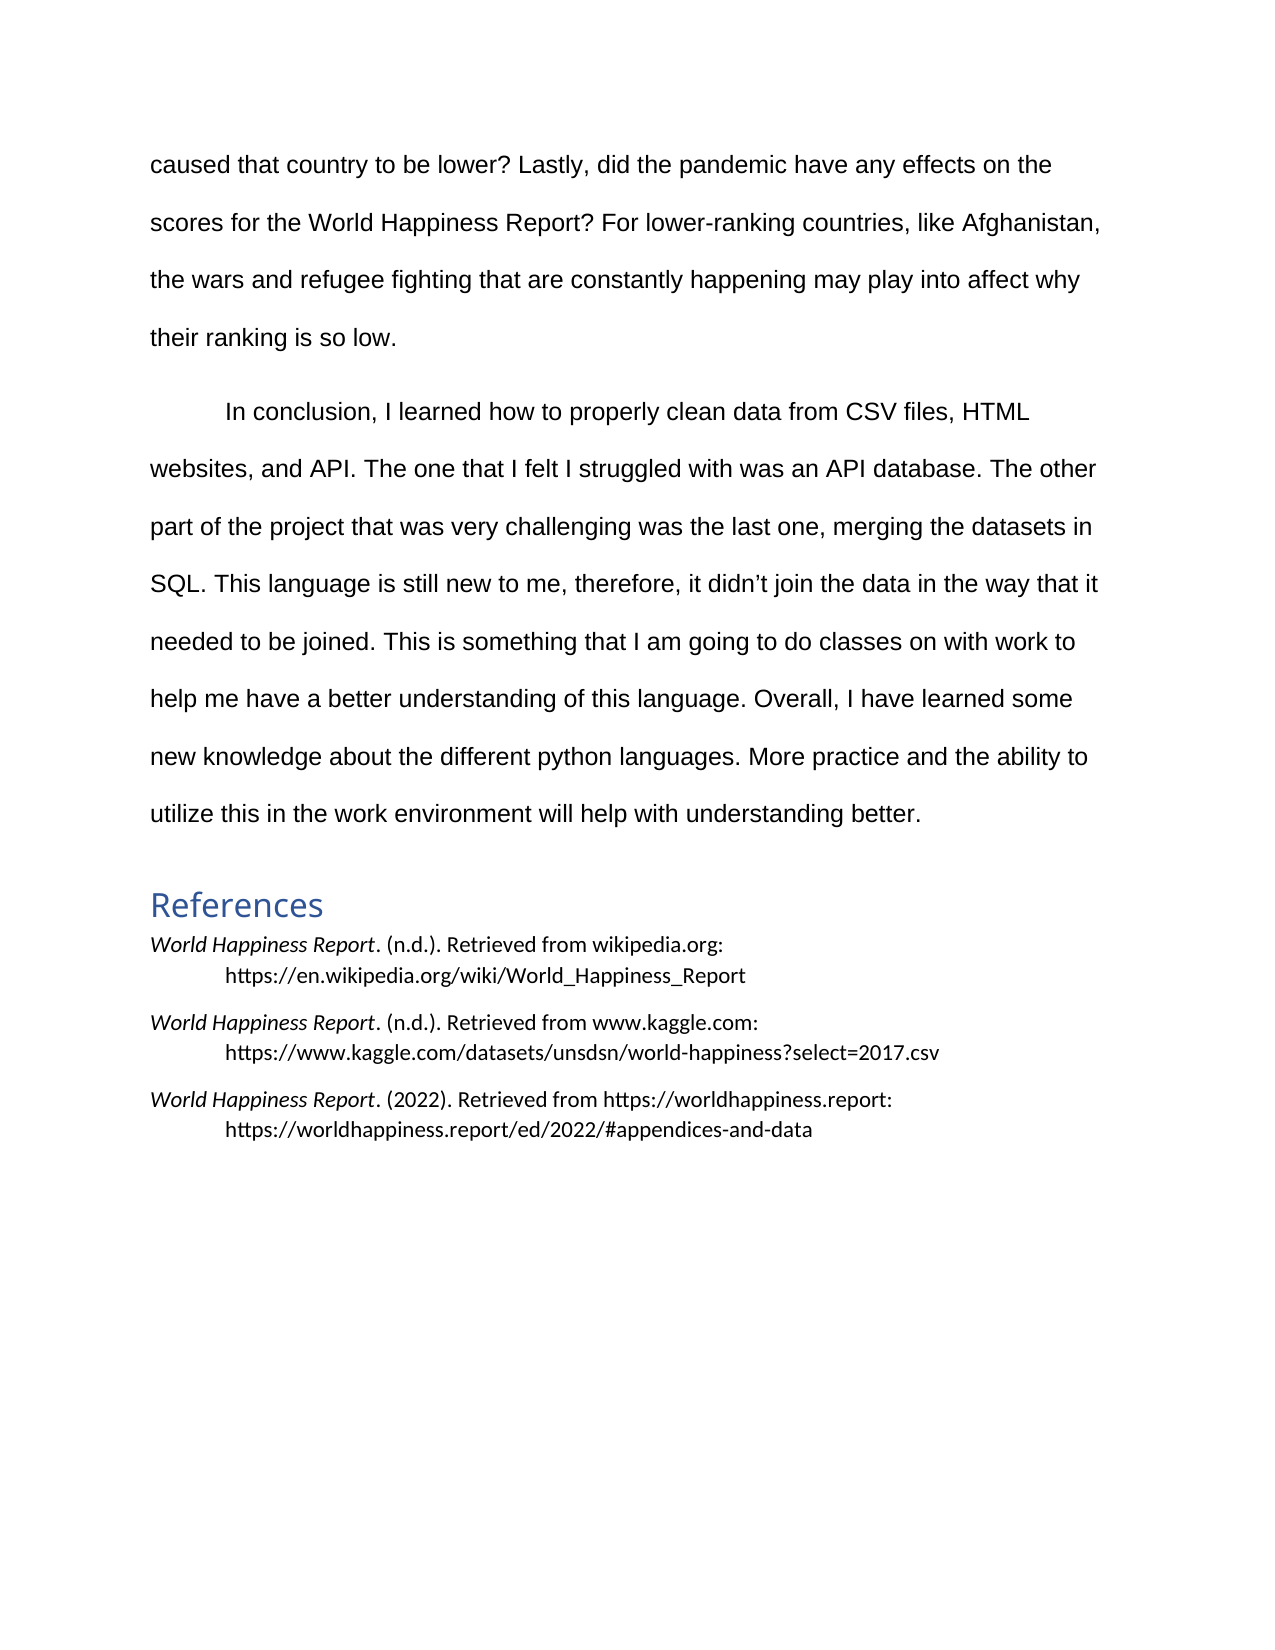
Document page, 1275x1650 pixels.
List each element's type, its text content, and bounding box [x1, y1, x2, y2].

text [150, 150, 1125, 351]
text In conclusion, I learned how to properly clean data from CSV files, HTML websites, and API. The one that I felt I struggled with was an API database. The other part of the project that was very challenging was the last one, merging the datasets in SQL. This language is still new to me, therefore, it didn’t join the data in the way that it needed to be joined. This is something that I am going to do classes on with work to help me have a better understanding of this language. Overall, I have learned some new knowledge about the different python languages. More practice and the ability to utilize this in the work environment will help with understanding better. [150, 397, 1125, 828]
